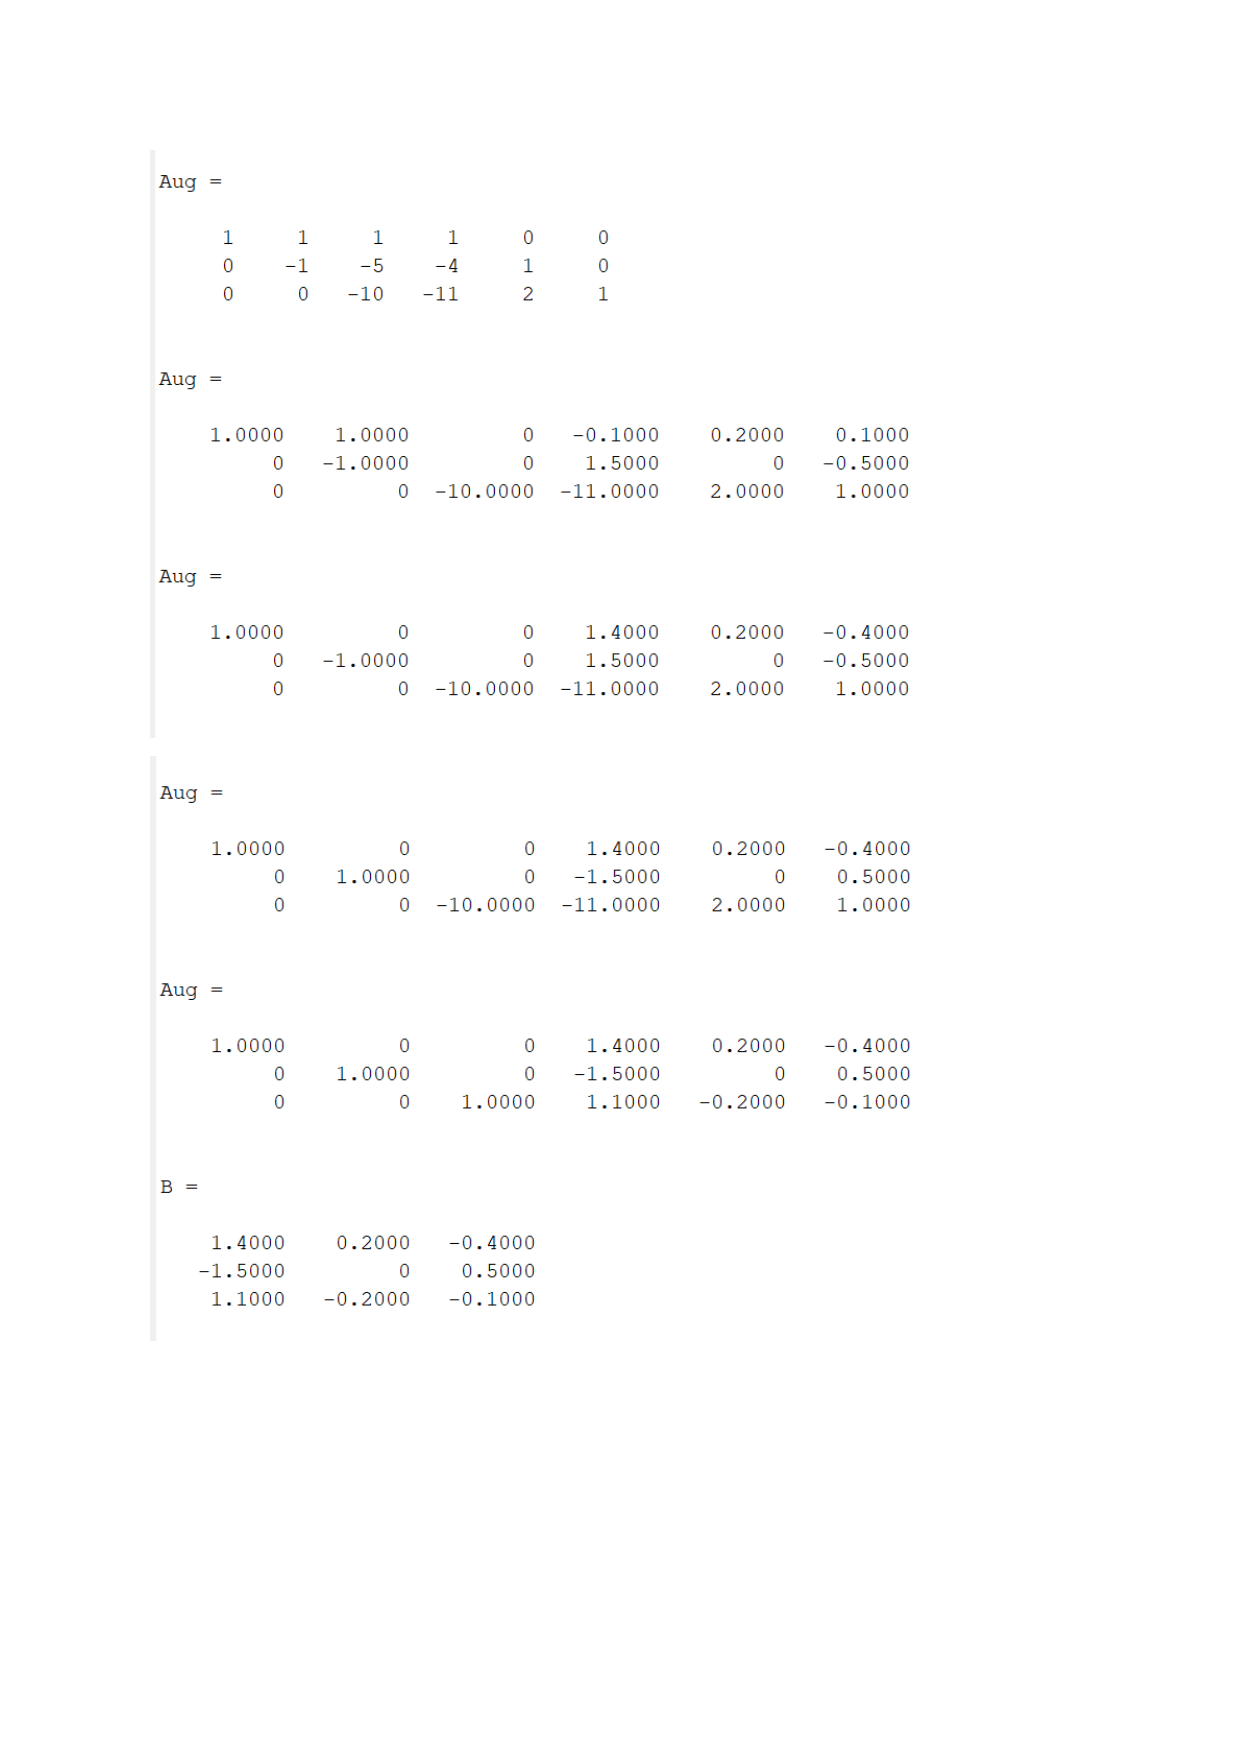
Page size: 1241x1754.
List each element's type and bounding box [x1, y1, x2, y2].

picture [150, 756, 976, 1341]
picture [150, 150, 1011, 738]
